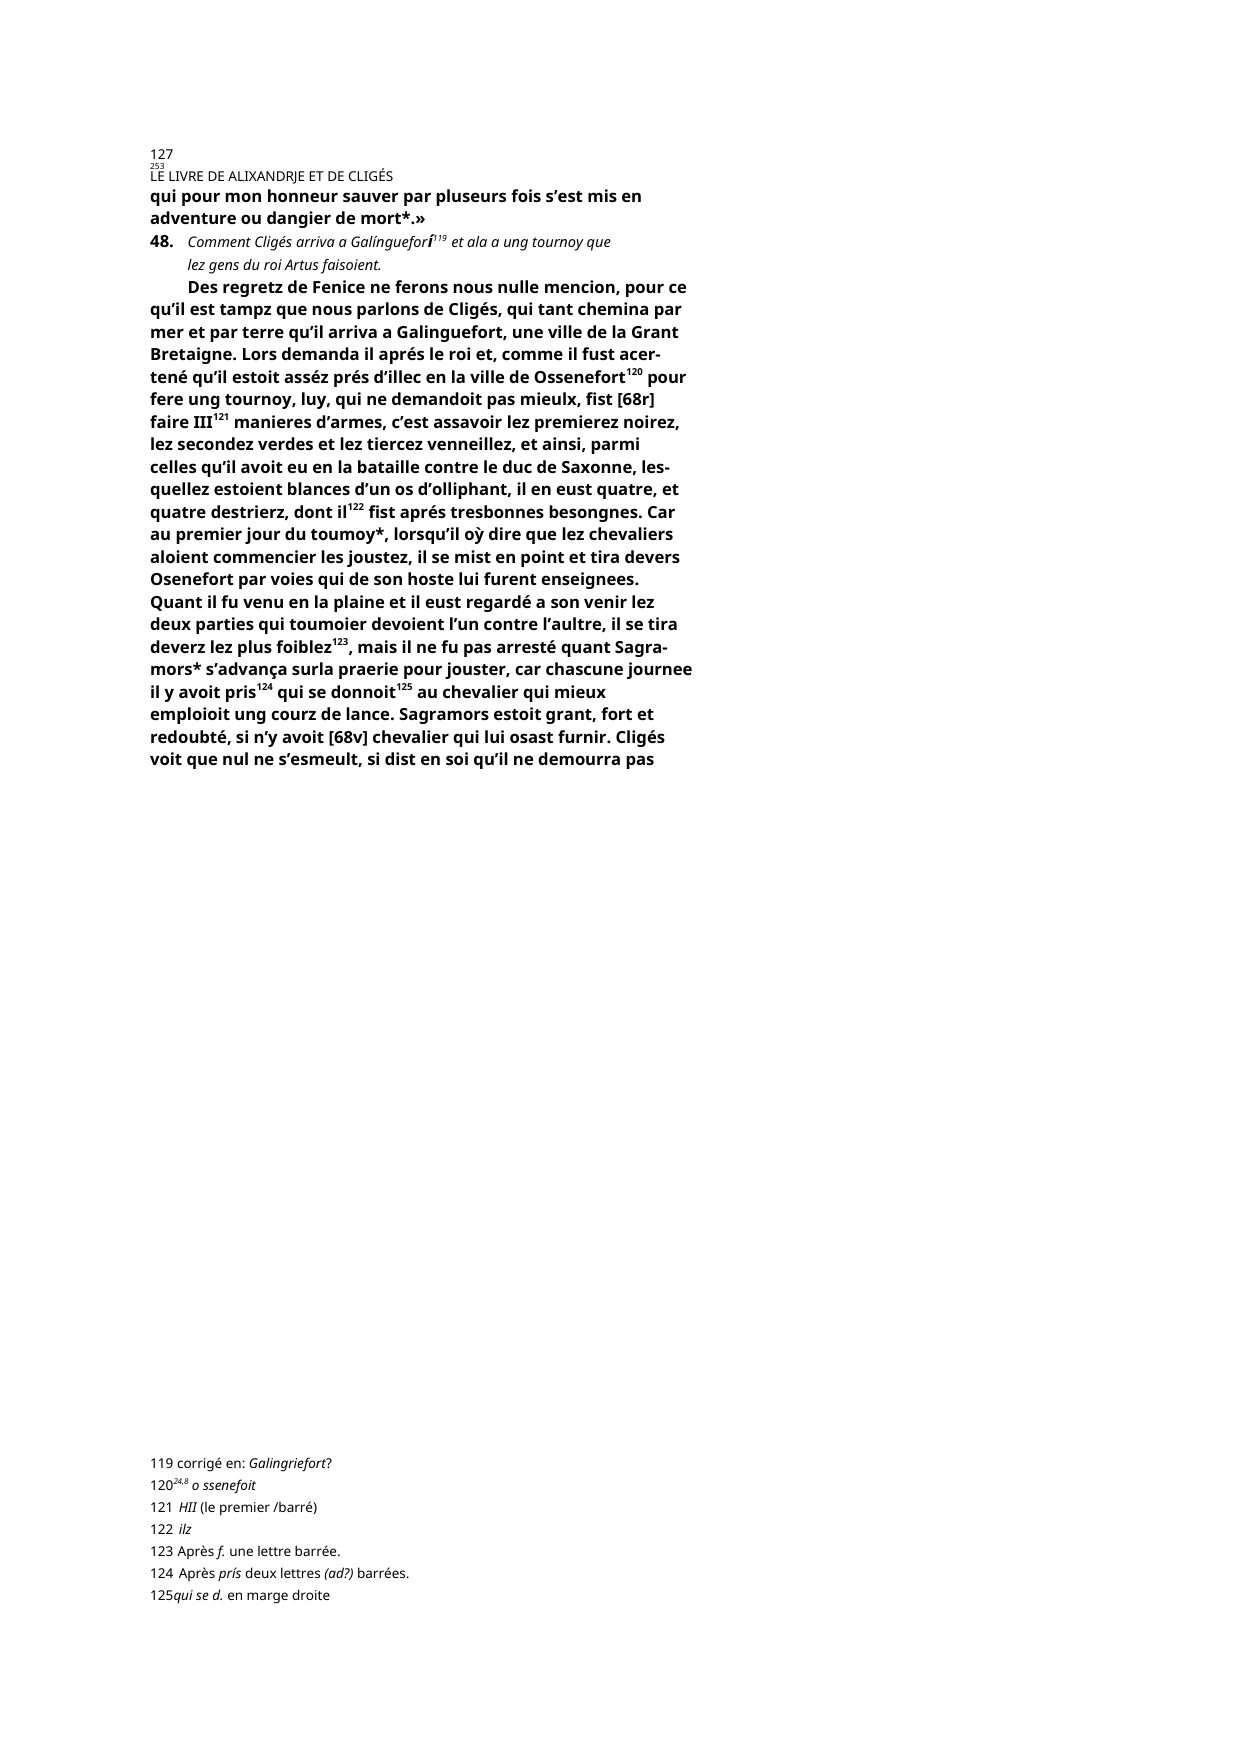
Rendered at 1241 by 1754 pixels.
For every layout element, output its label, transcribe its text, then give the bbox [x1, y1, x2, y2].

text 127 [150, 149, 1090, 162]
text qui pour mon honneur sauver par pluseurs fois s’est mis en adventure ou dangier de mort*.» [150, 184, 1090, 229]
text LE LIVRE DE ALIXANDRJE ET DE CLIGÉS [294, 171, 1090, 184]
list Comment Cligés arriva a Galíngueforí et ala a ung tournoy que lez gens du roi Artus faisoient. [150, 229, 1090, 275]
text Des regretz de Fenice ne ferons nous nulle mencion, pour ce qu’il est tampz que nous parlons de Cligés, qui tant chemina par mer et par terre qu’il arriva a Galinguefort, une ville de la Grant Bretaigne. Lors demanda il aprés le roi et, comme il fust acer- tené qu’il estoit asséz prés d’illec en la ville de Ossenefort pour fere ung tournoy, luy, qui ne demandoit pas mieulx, fist [68r] faire III manieres d’armes, c’est assavoir lez premierez noirez, lez secondez verdes et lez tiercez venneillez, et ainsi, parmi celles qu’il avoit eu en la bataille contre le duc de Saxonne, les- quellez estoient blances d’un os d’olliphant, il en eust quatre, et quatre destrierz, dont il fist aprés tresbonnes besongnes. Car au premier jour du toumoy*, lorsqu’il oỳ dire que lez chevaliers aloient commencier les joustez, il se mist en point et tira devers Osenefort par voies qui de son hoste lui furent enseignees. Quant il fu venu en la plaine et il eust regardé a son venir lez deux parties qui toumoier devoient l’un contre l’aultre, il se tira deverz lez plus foiblez, mais il ne fu pas arresté quant Sagra- mors* s’advança surla praerie pour jouster, car chascune journee il y avoit pris qui se donnoit au chevalier qui mieux emploioit ung courz de lance. Sagramors estoit grant, fort et redoubté, si n’y avoit [68v] chevalier qui lui osast furnir. Cligés voit que nul ne s’esmeult, si dist en soi qu’il ne demourra pas [150, 275, 1090, 770]
